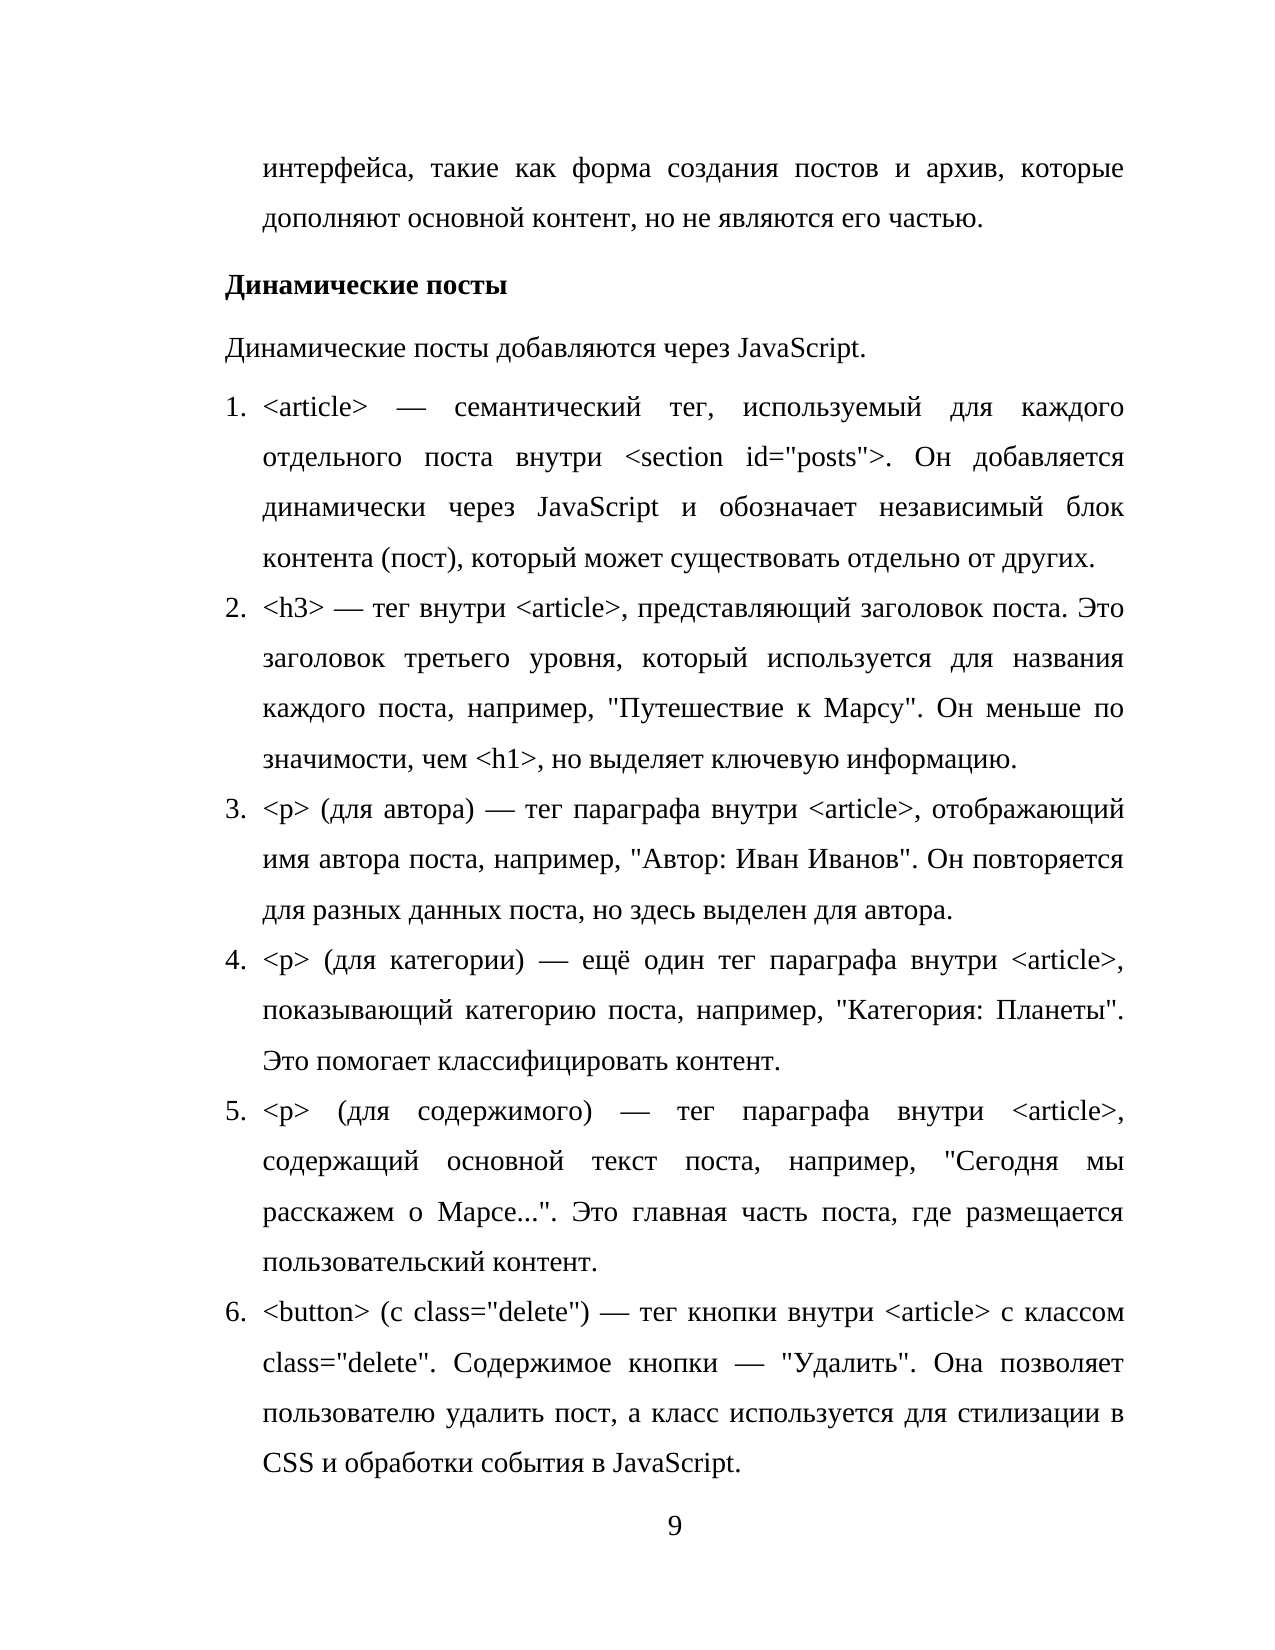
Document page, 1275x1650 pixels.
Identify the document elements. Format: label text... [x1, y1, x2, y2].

list <p> (для автора) — тег параграфа внутри <article>, отображающий имя автора поста, например, "Автор: Иван Иванов". Он повторяется для разных данных поста, но здесь выделен для автора. [225, 791, 1125, 925]
list <h3> — тег внутри <article>, представляющий заголовок поста. Это заголовок третьего уровня, который используется для названия каждого поста, например, "Путешествие к Марсу". Он меньше по значимости, чем <h1>, но выделяет ключевую информацию. [225, 590, 1125, 774]
list <article> — семантический тег, используемый для каждого отдельного поста внутри <section id="posts">. Он добавляется динамически через JavaScript и обозначает независимый блок контента (пост), который может существовать отдельно от других. [225, 389, 1125, 573]
text Динамические посты добавляются через JavaScript. [150, 330, 1125, 364]
list <p> (для категории) — ещё один тег параграфа внутри <article>, показывающий категорию поста, например, "Категория: Планеты". Это помогает классифицировать контент. [225, 942, 1125, 1076]
subtitle Динамические посты [150, 267, 1125, 301]
list <button> (с class="delete") — тег кнопки внутри <article> с классом class="delete". Содержимое кнопки — "Удалить". Она позволяет пользователю удалить пост, а класс используется для стилизации в CSS и обработки события в JavaScript. [225, 1294, 1125, 1479]
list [225, 150, 1125, 234]
list <p> (для содержимого) — тег параграфа внутри <article>, содержащий основной текст поста, например, "Сегодня мы расскажем о Марсе...". Это главная часть поста, где размещается пользовательский контент. [225, 1093, 1125, 1278]
